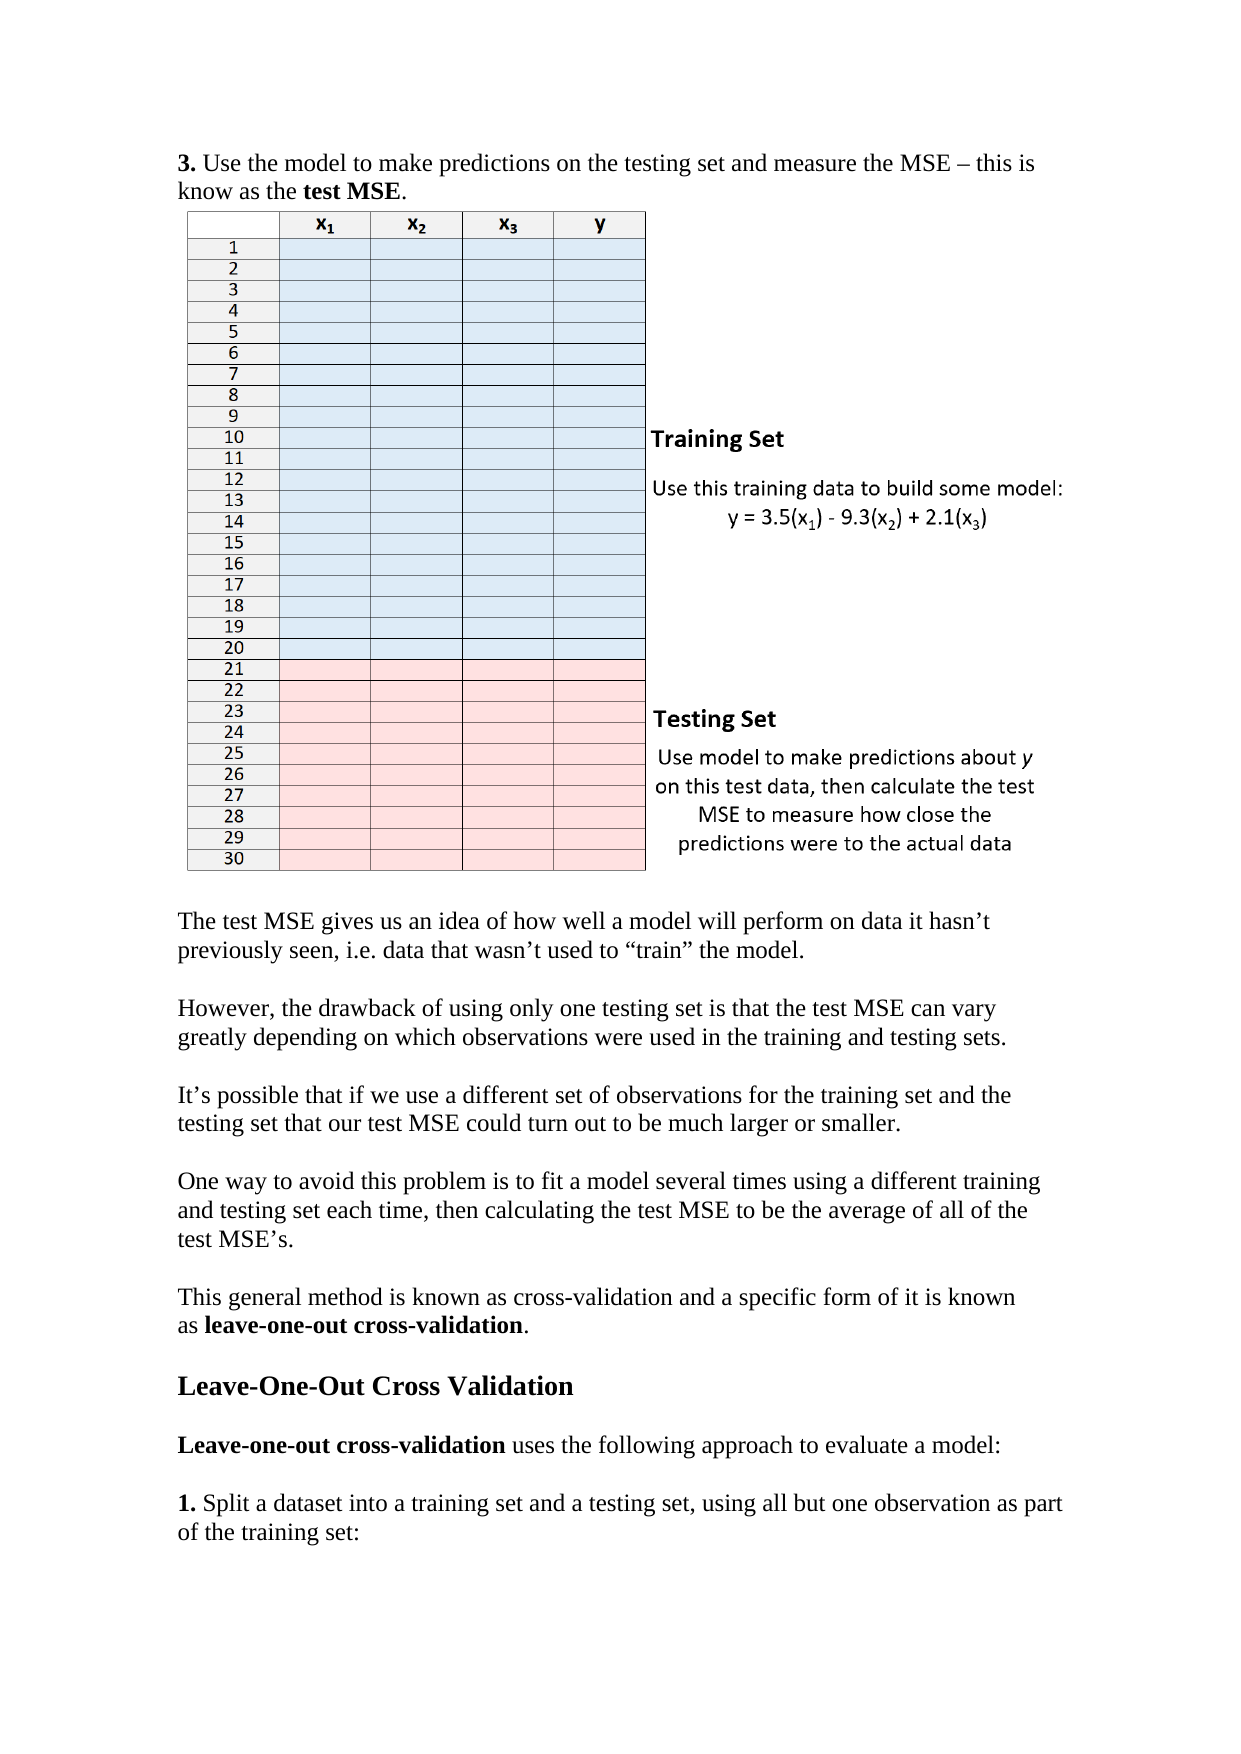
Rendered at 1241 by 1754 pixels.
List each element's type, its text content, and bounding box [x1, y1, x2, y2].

text However, the drawback of using only one testing set is that the test MSE can vary greatly depending on which observations were used in the training and testing sets. [177, 993, 1063, 1051]
text The test MSE gives us an idea of how well a model will perform on data it hasn’t previously seen, i.e. data that wasn’t used to “train” the model. [177, 906, 1063, 964]
text It’s possible that if we use a different set of observations for the training set and the testing set that our test MSE could turn out to be much larger or smaller. [177, 1080, 1063, 1137]
text Leave-One-Out Cross Validation [177, 1368, 1063, 1401]
text Leave-one-out cross-validation uses the following approach to evaluate a model: [177, 1430, 1063, 1459]
picture [177, 205, 1063, 878]
text 1. Split a dataset into a training set and a testing set, using all but one observation as part of the training set: [177, 1488, 1063, 1546]
text 3. Use the model to make predictions on the testing set and measure the MSE – this is know as the test MSE. [177, 148, 1063, 205]
text One way to avoid this problem is to fit a model several times using a different training and testing set each time, then calculating the test MSE to be the average of all of the test MSE’s. [177, 1166, 1063, 1253]
text This general method is known as cross-validation and a specific form of it is known as leave-one-out cross-validation. [177, 1282, 1063, 1339]
